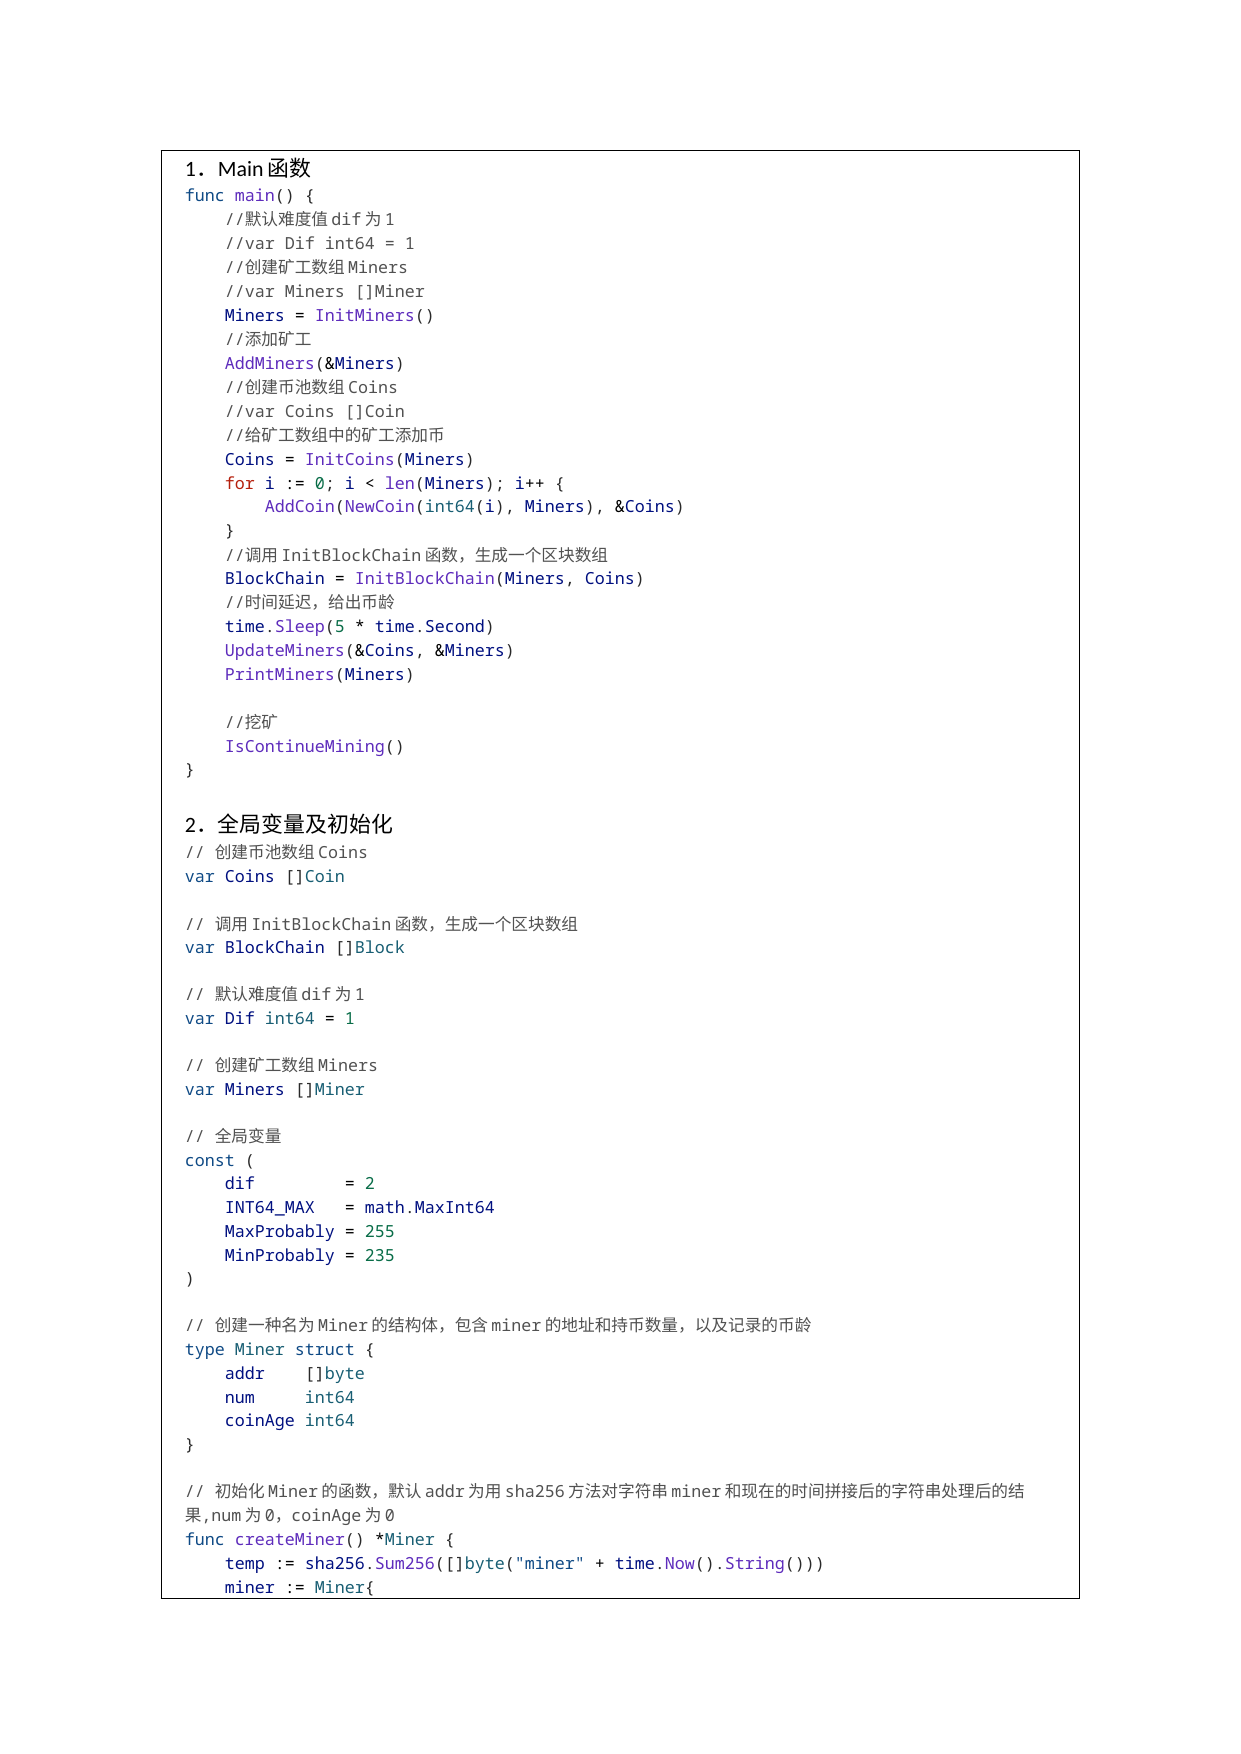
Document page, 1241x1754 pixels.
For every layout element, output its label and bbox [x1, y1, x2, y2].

table_cell [162, 151, 1079, 1598]
